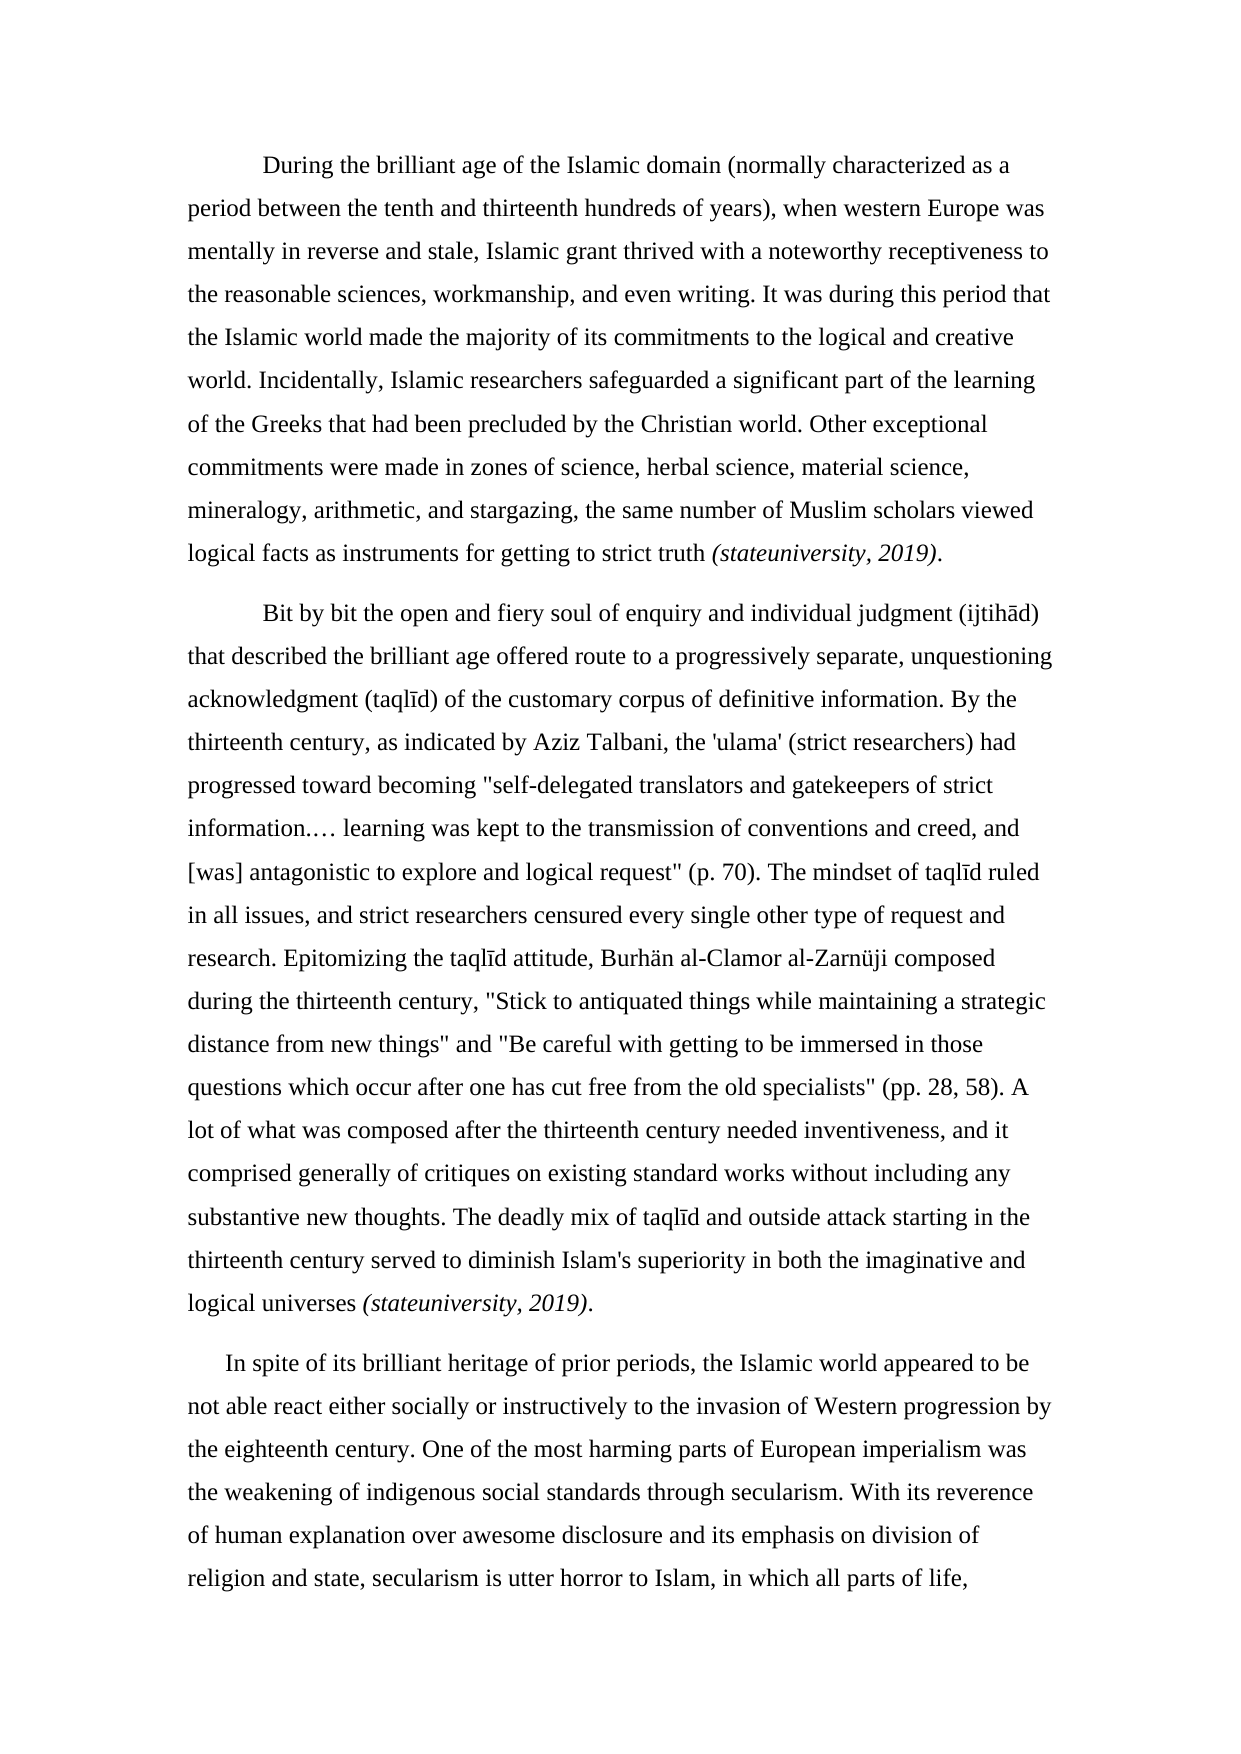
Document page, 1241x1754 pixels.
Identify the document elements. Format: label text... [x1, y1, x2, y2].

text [187, 1348, 1053, 1592]
text During the brilliant age of the Islamic domain (normally characterized as a period between the tenth and thirteenth hundreds of years), when western Europe was mentally in reverse and stale, Islamic grant thrived with a noteworthy receptiveness to the reasonable sciences, workmanship, and even writing. It was during this period that the Islamic world made the majority of its commitments to the logical and creative world. Incidentally, Islamic researchers safeguarded a significant part of the learning of the Greeks that had been precluded by the Christian world. Other exceptional commitments were made in zones of science, herbal science, material science, mineralogy, arithmetic, and stargazing, the same number of Muslim scholars viewed logical facts as instruments for getting to strict truth (stateuniversity, 2019). [187, 150, 1053, 567]
text Bit by bit the open and fiery soul of enquiry and individual judgment (ijtihād) that described the brilliant age offered route to a progressively separate, unquestioning acknowledgment (taqlīd) of the customary corpus of definitive information. By the thirteenth century, as indicated by Aziz Talbani, the 'ulama' (strict researchers) had progressed toward becoming "self-delegated translators and gatekeepers of strict information.… learning was kept to the transmission of conventions and creed, and [was] antagonistic to explore and logical request" (p. 70). The mindset of taqlīd ruled in all issues, and strict researchers censured every single other type of request and research. Epitomizing the taqlīd attitude, Burhän al-Clamor al-Zarnüji composed during the thirteenth century, "Stick to antiquated things while maintaining a strategic distance from new things" and "Be careful with getting to be immersed in those questions which occur after one has cut free from the old specialists" (pp. 28, 58). A lot of what was composed after the thirteenth century needed inventiveness, and it comprised generally of critiques on existing standard works without including any substantive new thoughts. The deadly mix of taqlīd and outside attack starting in the thirteenth century served to diminish Islam's superiority in both the imaginative and logical universes (stateuniversity, 2019). [187, 598, 1053, 1317]
